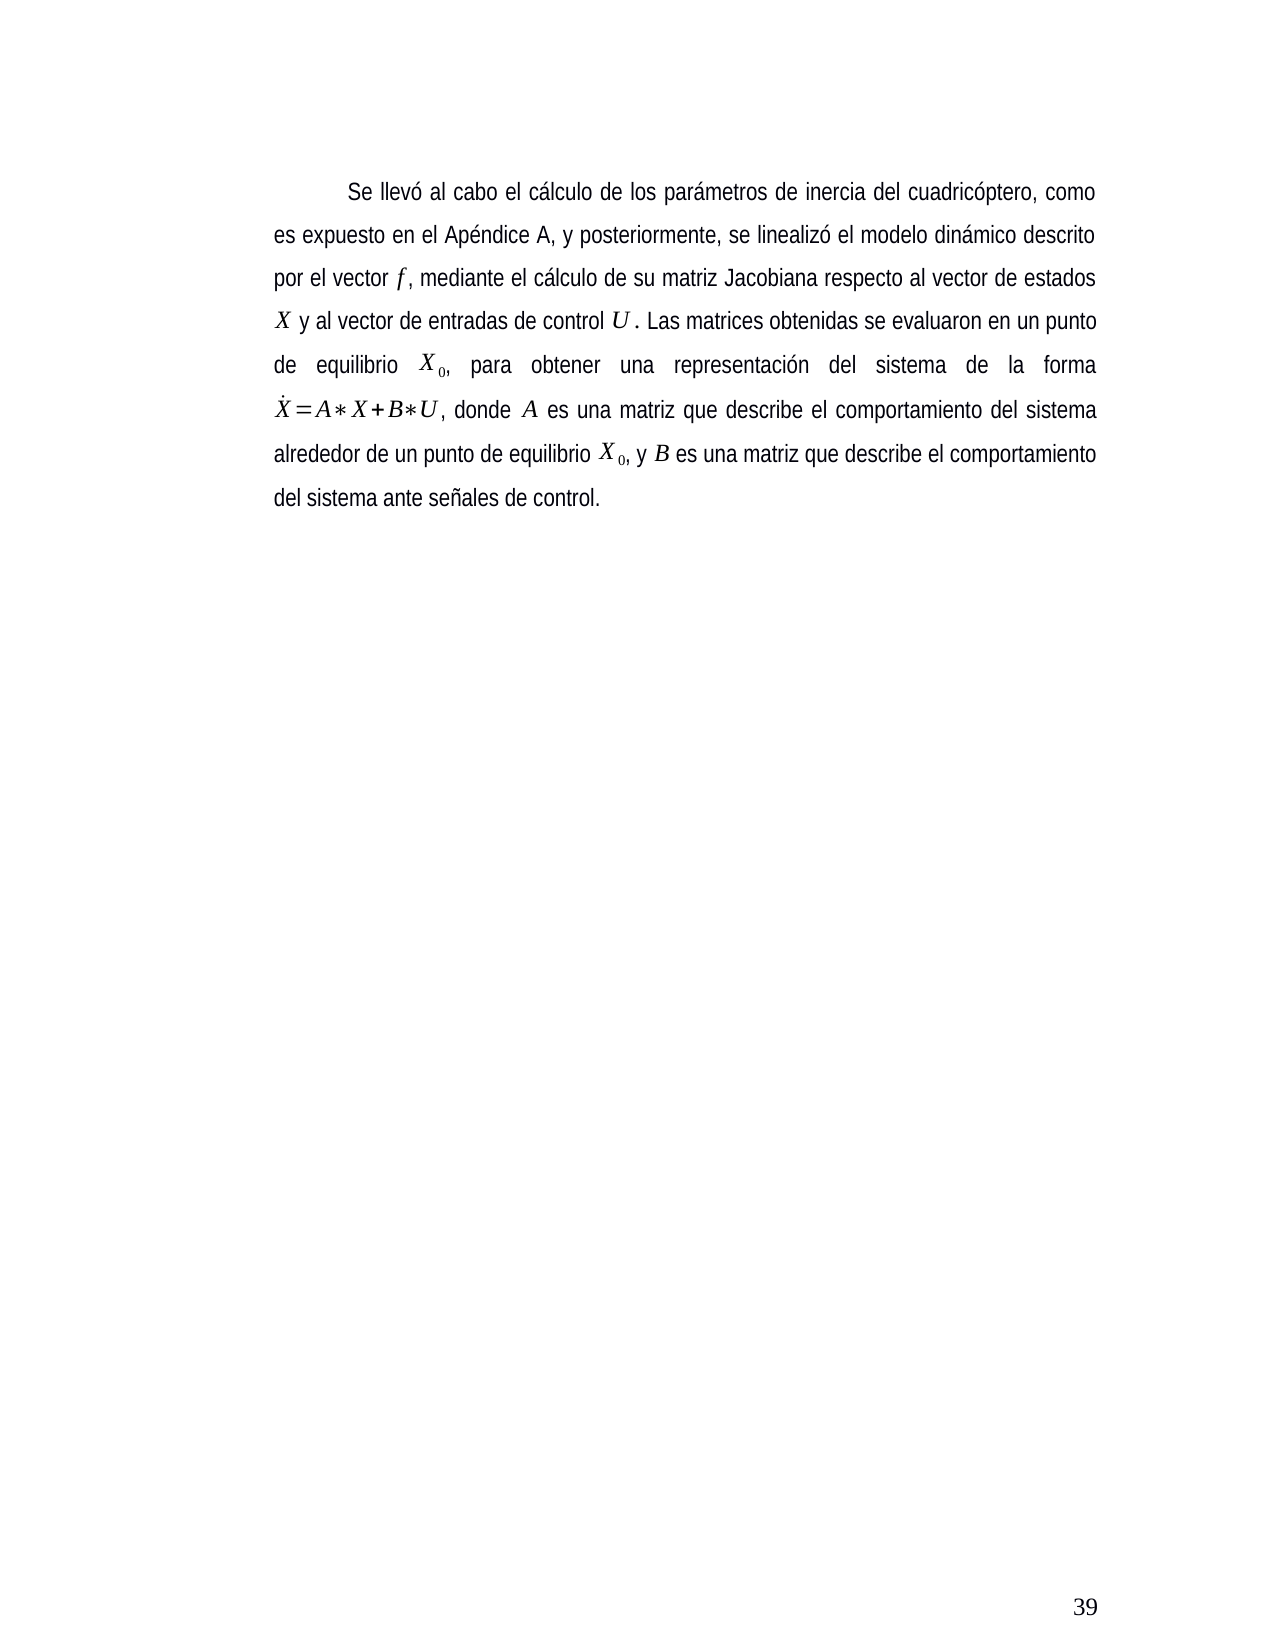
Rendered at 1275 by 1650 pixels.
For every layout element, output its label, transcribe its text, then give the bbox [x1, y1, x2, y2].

text Se llevó al cabo el cálculo de los parámetros de inercia del cuadricóptero, como es expuesto en el Apéndice A, y posteriormente, se linealizó el modelo dinámico descrito por el vector , mediante el cálculo de su matriz Jacobiana respecto al vector de estados y al vector de entradas de control Las matrices obtenidas se evaluaron en un punto de equilibrio , para obtener una representación del sistema de la forma , donde es una matriz que describe el comportamiento del sistema alrededor de un punto de equilibrio , y es una matriz que describe el comportamiento del sistema ante señales de control. [274, 249, 1098, 512]
